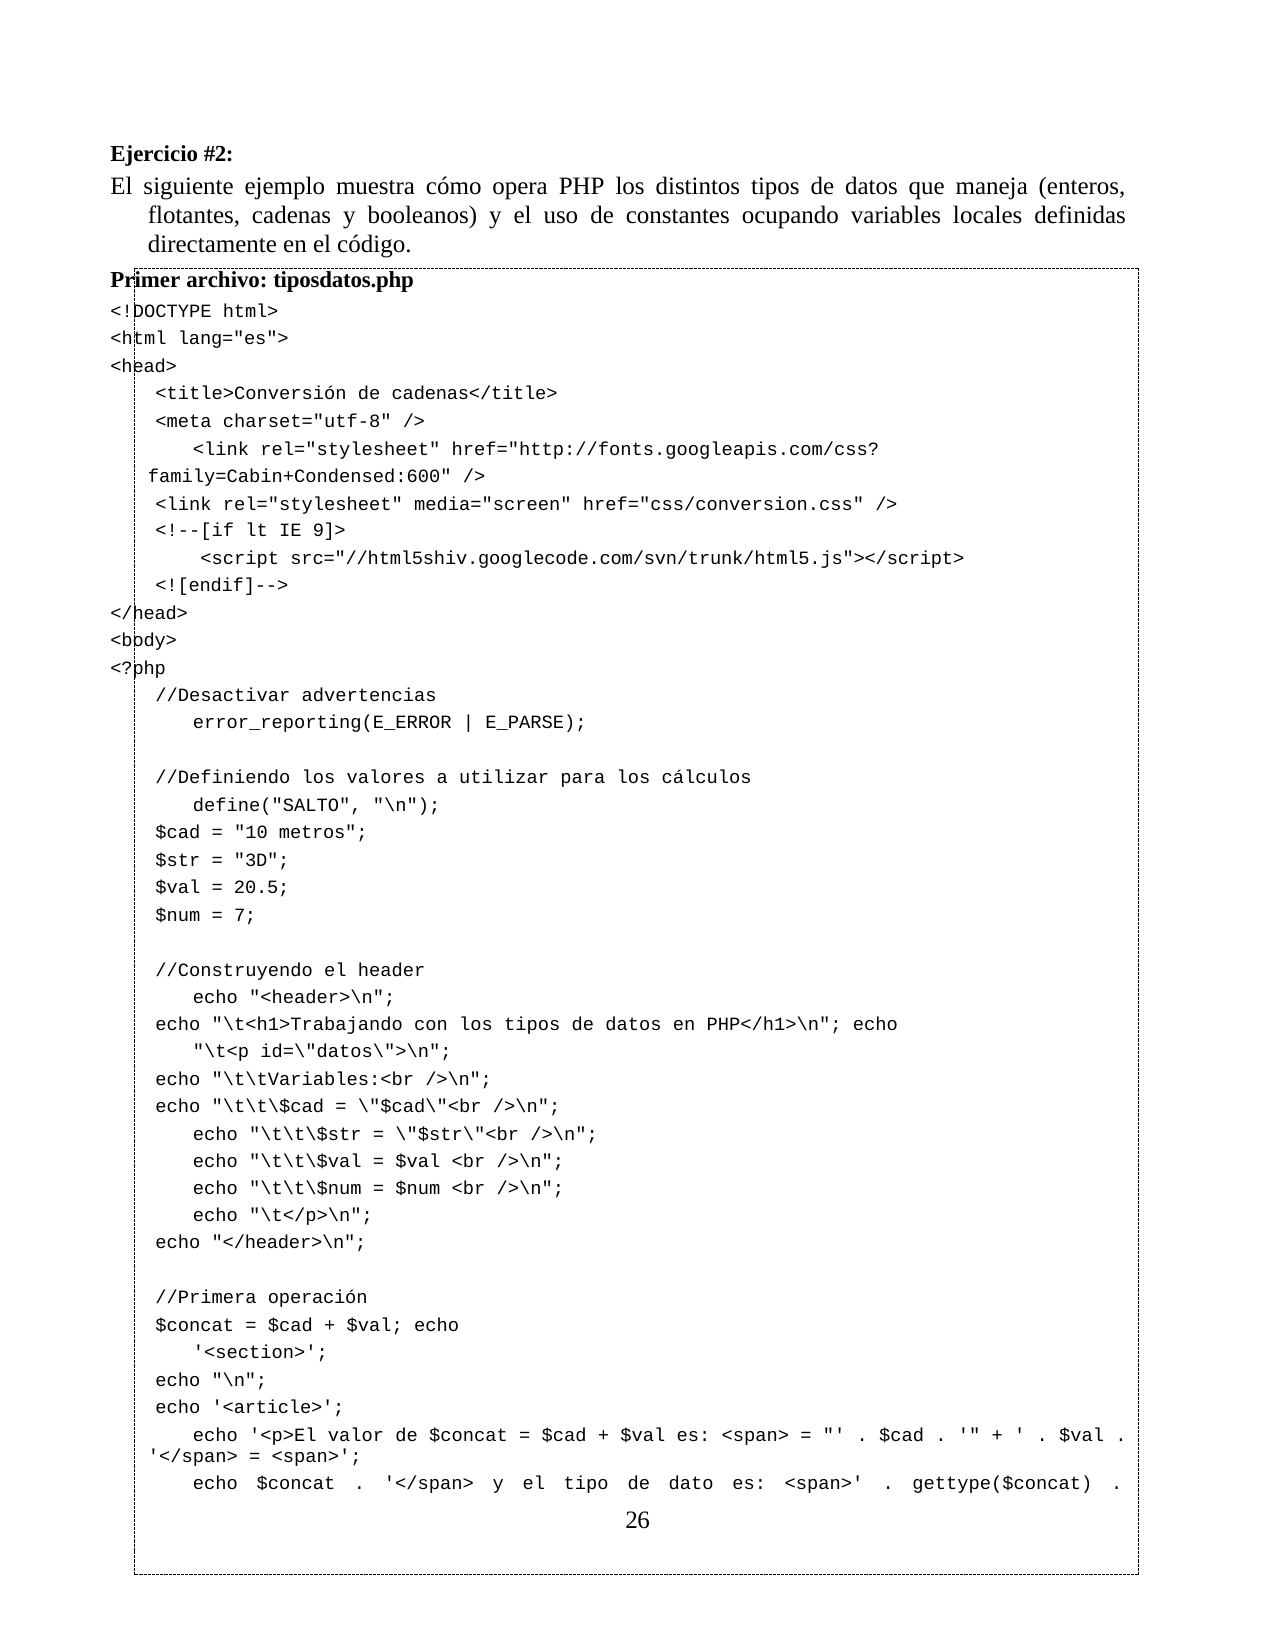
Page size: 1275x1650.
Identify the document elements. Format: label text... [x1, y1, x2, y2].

text echo '<p>El valor de $concat = $cad + $val es: <span> = "' . $cad . '" + ' . $val . '</span> = <span>'; [148, 1425, 1162, 1468]
text //Definiendo los valores a utilizar para los cálculos define("SALTO", "\n"); [155, 768, 840, 817]
text <![endif]--> [155, 576, 1162, 597]
text </head> [110, 603, 1162, 625]
text echo '<article>'; [155, 1398, 1162, 1419]
text echo "\n"; [155, 1370, 1162, 1392]
text $num = 7; [155, 905, 1162, 927]
text <body> [110, 631, 1162, 652]
text echo "\t\t\$cad = \"$cad\"<br />\n"; echo "\t\t\$str = \"$str\"<br />\n"; echo "\t\t\$val = $val <br />\n"; echo "\t\t\$num = $num <br />\n"; echo "\t</p>\n"; [155, 1097, 607, 1227]
text $str = "3D"; [155, 850, 1162, 872]
text $cad = "10 metros"; [155, 823, 1162, 844]
text <link rel="stylesheet" media="screen" href="css/conversion.css" /> [155, 494, 1162, 515]
text echo "\t<h1>Trabajando con los tipos de datos en PHP</h1>\n"; echo "\t<p id=\"datos\">\n"; [155, 1015, 918, 1063]
text echo "\t\tVariables:<br />\n"; [155, 1069, 1162, 1091]
text <title>Conversión de cadenas</title> [155, 384, 1162, 405]
text <!DOCTYPE html> [110, 302, 1162, 323]
text <head> [110, 357, 1162, 378]
text $val = 20.5; [155, 878, 1162, 899]
text Primer archivo: tiposdatos.php [110, 266, 1162, 292]
text //Desactivar advertencias error_reporting(E_ERROR | E_PARSE); [155, 686, 664, 734]
text <link rel="stylesheet" href="http://fonts.googleapis.com/css?family=Cabin+Condensed:600" /> [148, 439, 1162, 488]
text <script src="//html5shiv.googlecode.com/svn/trunk/html5.js"></script> [200, 548, 1162, 570]
text //Construyendo el header echo "<header>\n"; [155, 960, 479, 1009]
text <?php [110, 659, 1162, 680]
text El siguiente ejemplo muestra cómo opera PHP los distintos tipos de datos que maneja (enteros, flotantes, cadenas y booleanos) y el uso de constantes ocupando variables locales definidas directamente en el código. [110, 171, 1127, 258]
text echo "</header>\n"; [155, 1233, 1162, 1254]
text <html lang="es"> [110, 329, 1162, 350]
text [148, 1474, 1133, 1495]
text Ejercicio #2: [110, 139, 1162, 166]
text <meta charset="utf-8" /> [155, 412, 1162, 433]
text <!--[if lt IE 9]> [155, 521, 1162, 542]
text //Primera operación [155, 1288, 1162, 1309]
text $concat = $cad + $val; echo '<section>'; [155, 1316, 479, 1364]
